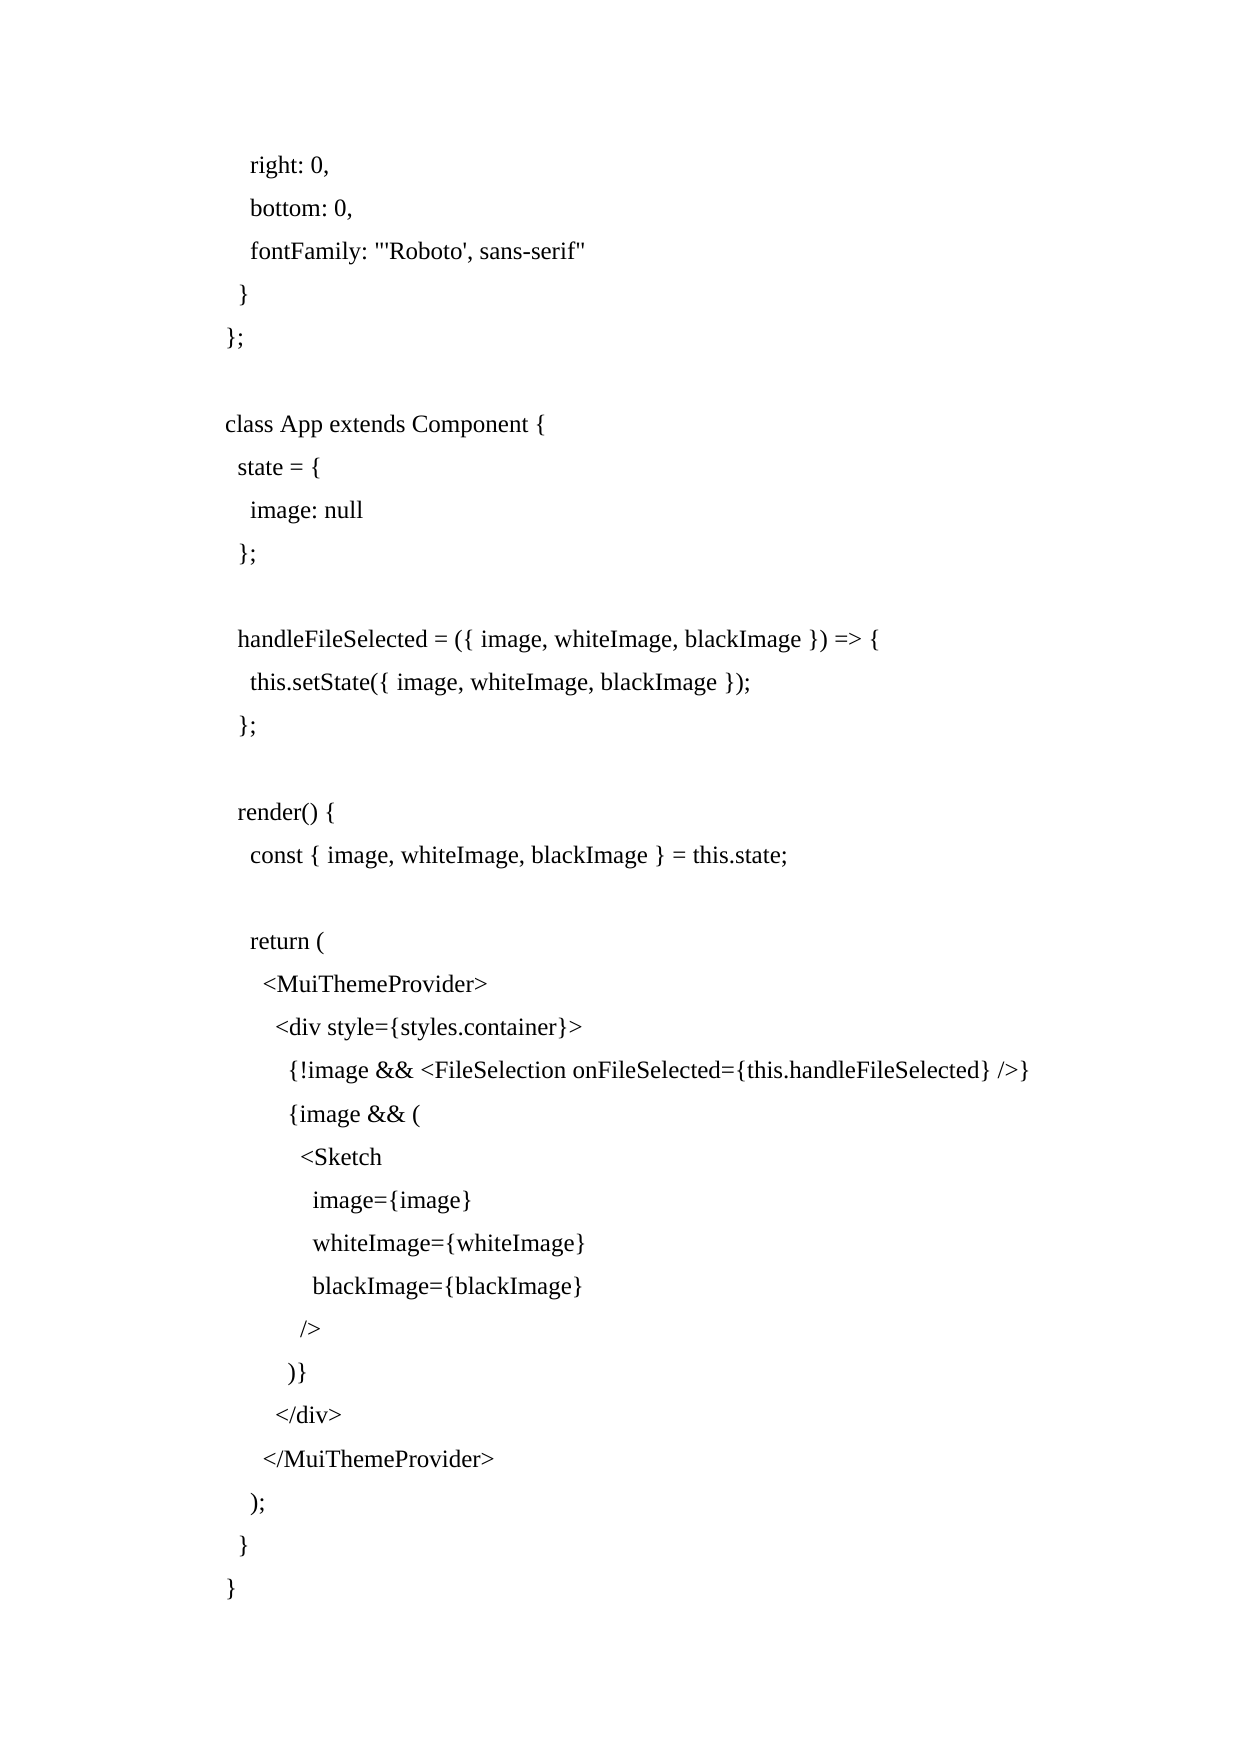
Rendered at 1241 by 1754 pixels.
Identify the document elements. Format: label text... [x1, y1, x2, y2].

list } [225, 1530, 1090, 1559]
list return ( [225, 926, 1090, 955]
list image: null [225, 495, 1090, 524]
list } [225, 1573, 1090, 1602]
list render() { [225, 797, 1090, 826]
list {image && ( [225, 1099, 1090, 1127]
list class App extends Component { [225, 409, 1090, 437]
list const { image, whiteImage, blackImage } = this.state; [225, 840, 1090, 869]
list </div> [225, 1401, 1090, 1429]
list whiteImage={whiteImage} [225, 1228, 1090, 1257]
list blackImage={blackImage} [225, 1271, 1090, 1300]
list fontFamily: "'Roboto', sans-serif" [225, 236, 1090, 265]
list } [225, 279, 1090, 308]
list <Sketch [225, 1142, 1090, 1171]
list }; [225, 538, 1090, 567]
list state = { [225, 452, 1090, 481]
list /> [225, 1314, 1090, 1343]
list bottom: 0, [225, 193, 1090, 222]
list }; [225, 322, 1090, 351]
list }; [225, 711, 1090, 739]
list </MuiThemeProvider> [225, 1444, 1090, 1472]
list <MuiThemeProvider> [225, 969, 1090, 998]
list this.setState({ image, whiteImage, blackImage }); [225, 667, 1090, 696]
list <div style={styles.container}> [225, 1012, 1090, 1041]
list {!image && <FileSelection onFileSelected={this.handleFileSelected} />} [225, 1056, 1090, 1084]
list handleFileSelected = ({ image, whiteImage, blackImage }) => { [225, 624, 1090, 653]
list ); [225, 1487, 1090, 1516]
list )} [225, 1357, 1090, 1386]
list right: 0, [225, 150, 1090, 179]
list image={image} [225, 1185, 1090, 1214]
